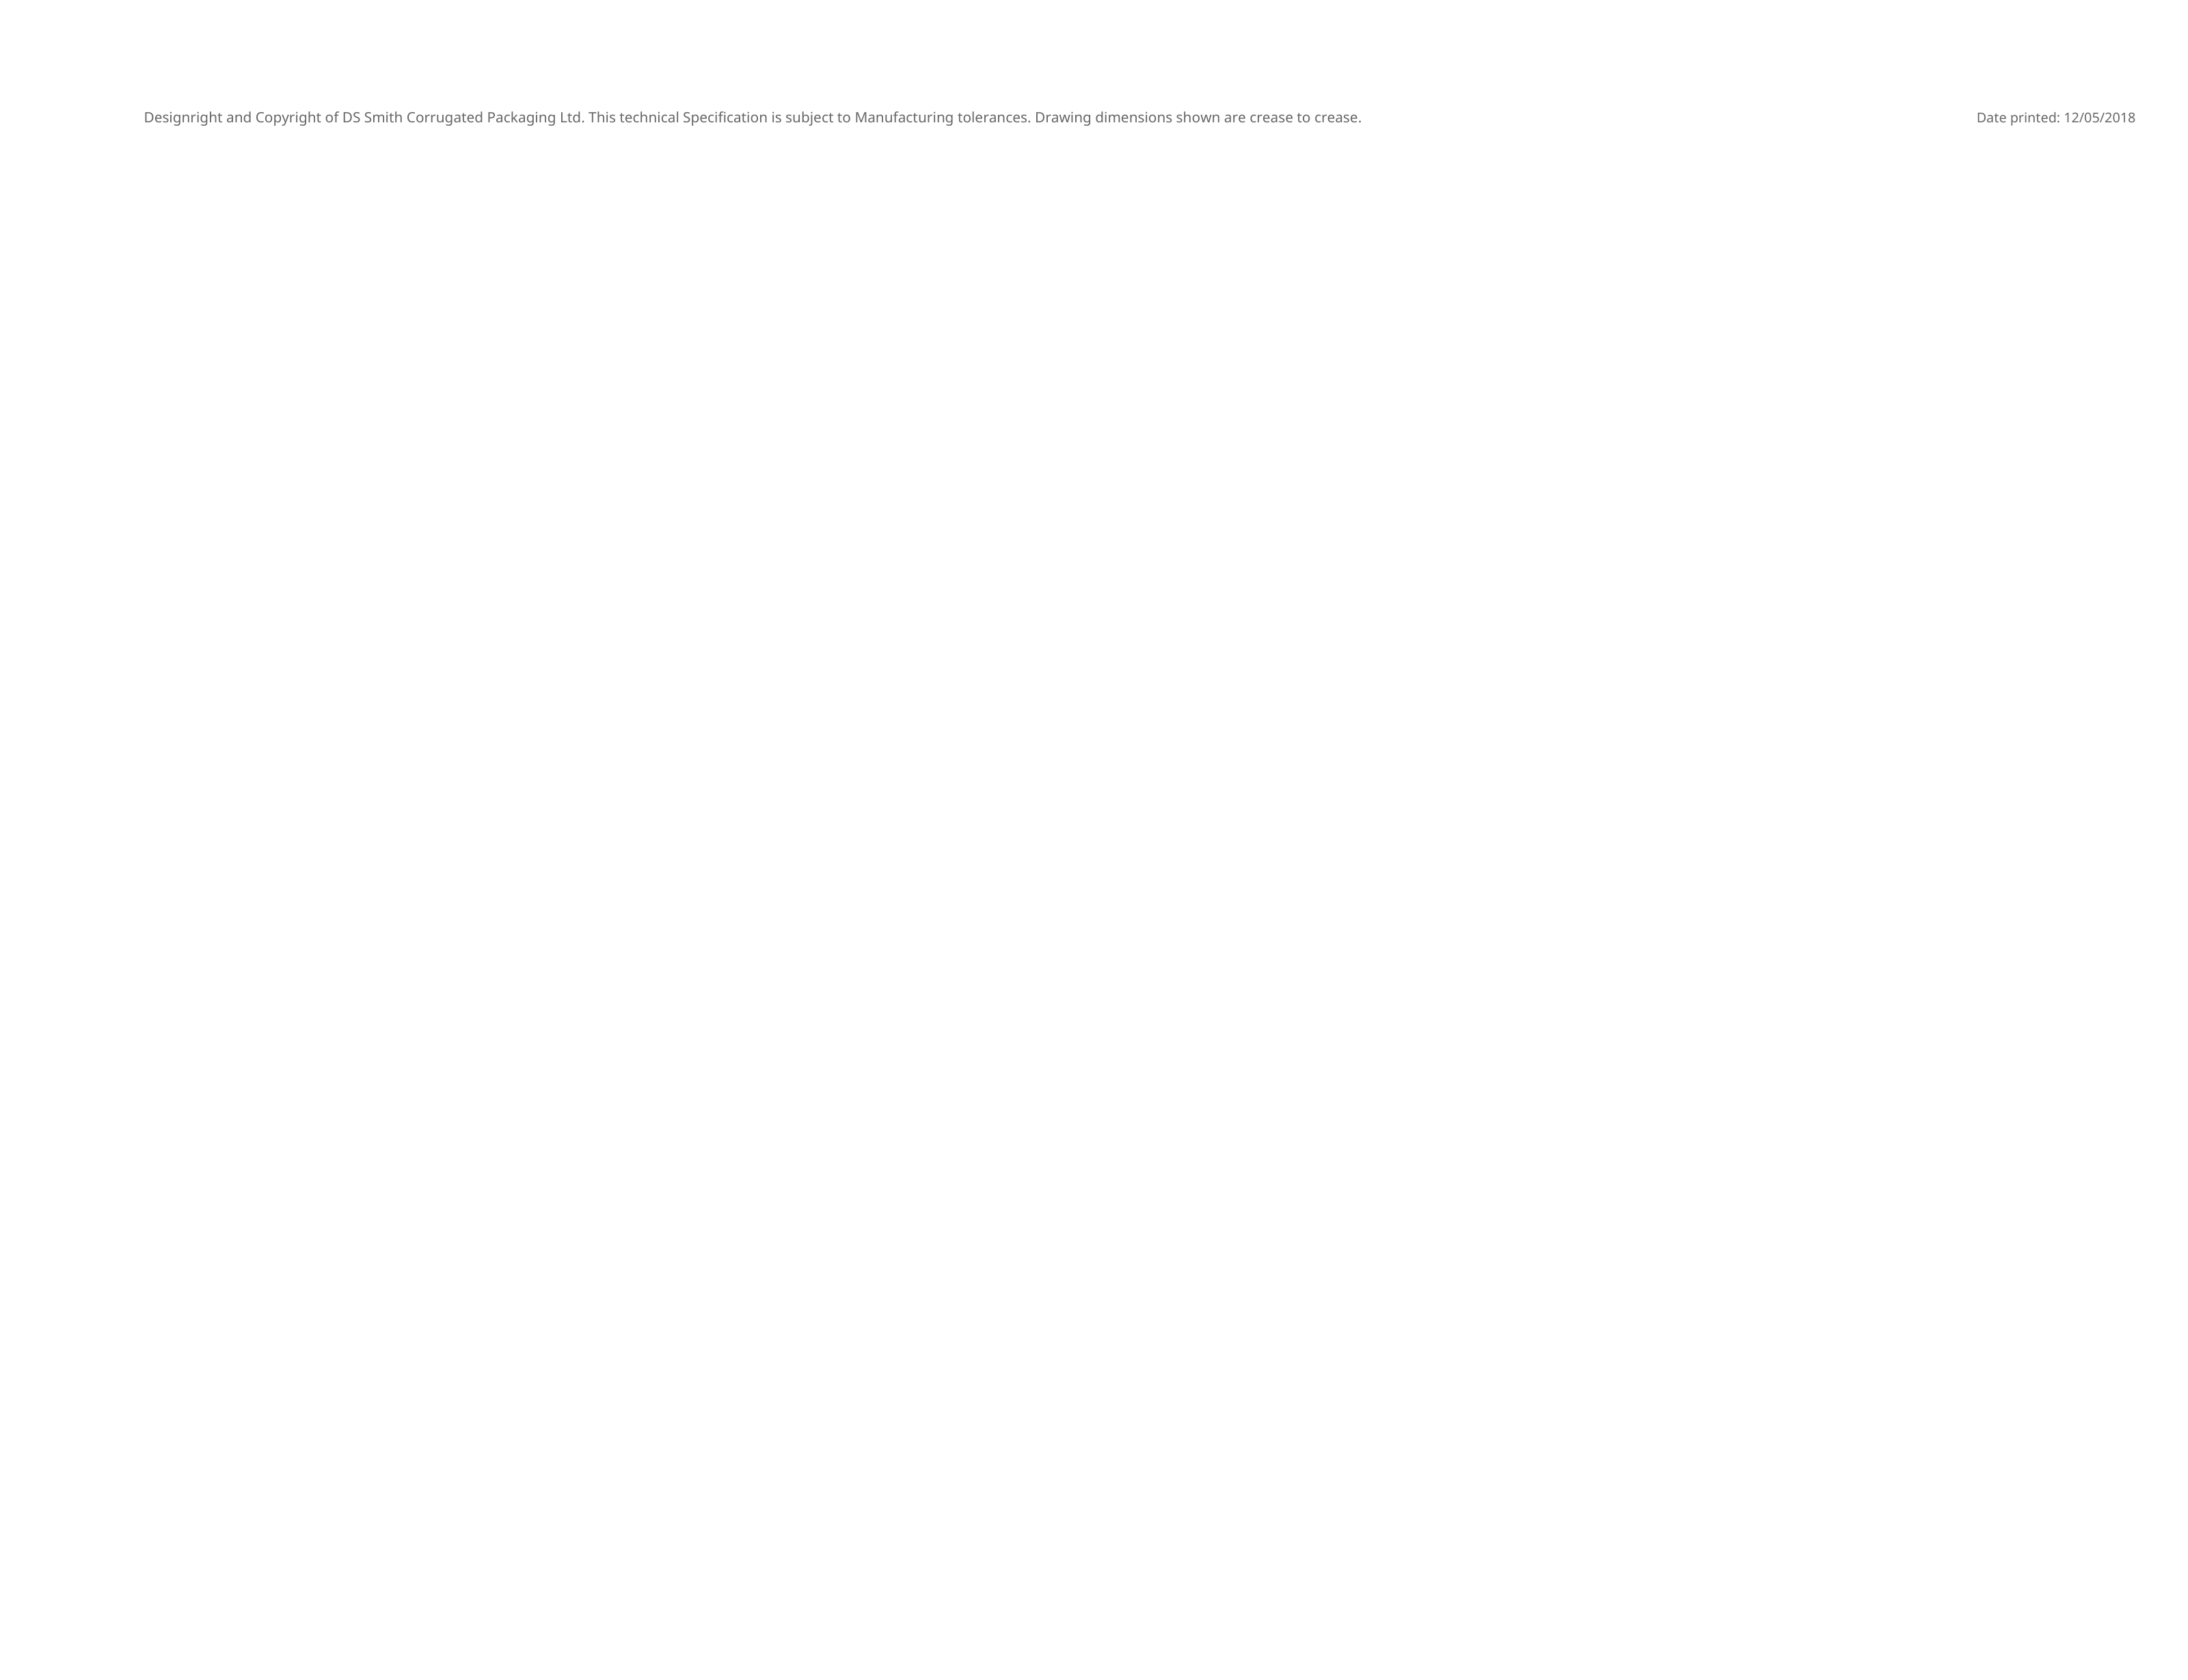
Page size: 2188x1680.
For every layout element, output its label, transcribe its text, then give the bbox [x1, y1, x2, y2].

text Designright and Copyright of DS Smith Corrugated Packaging Ltd. This technical Specification is subject to Manufacturing tolerances. Drawing dimensions shown are crease to crease. Date printed: 12/05/2018 [144, 107, 2159, 127]
